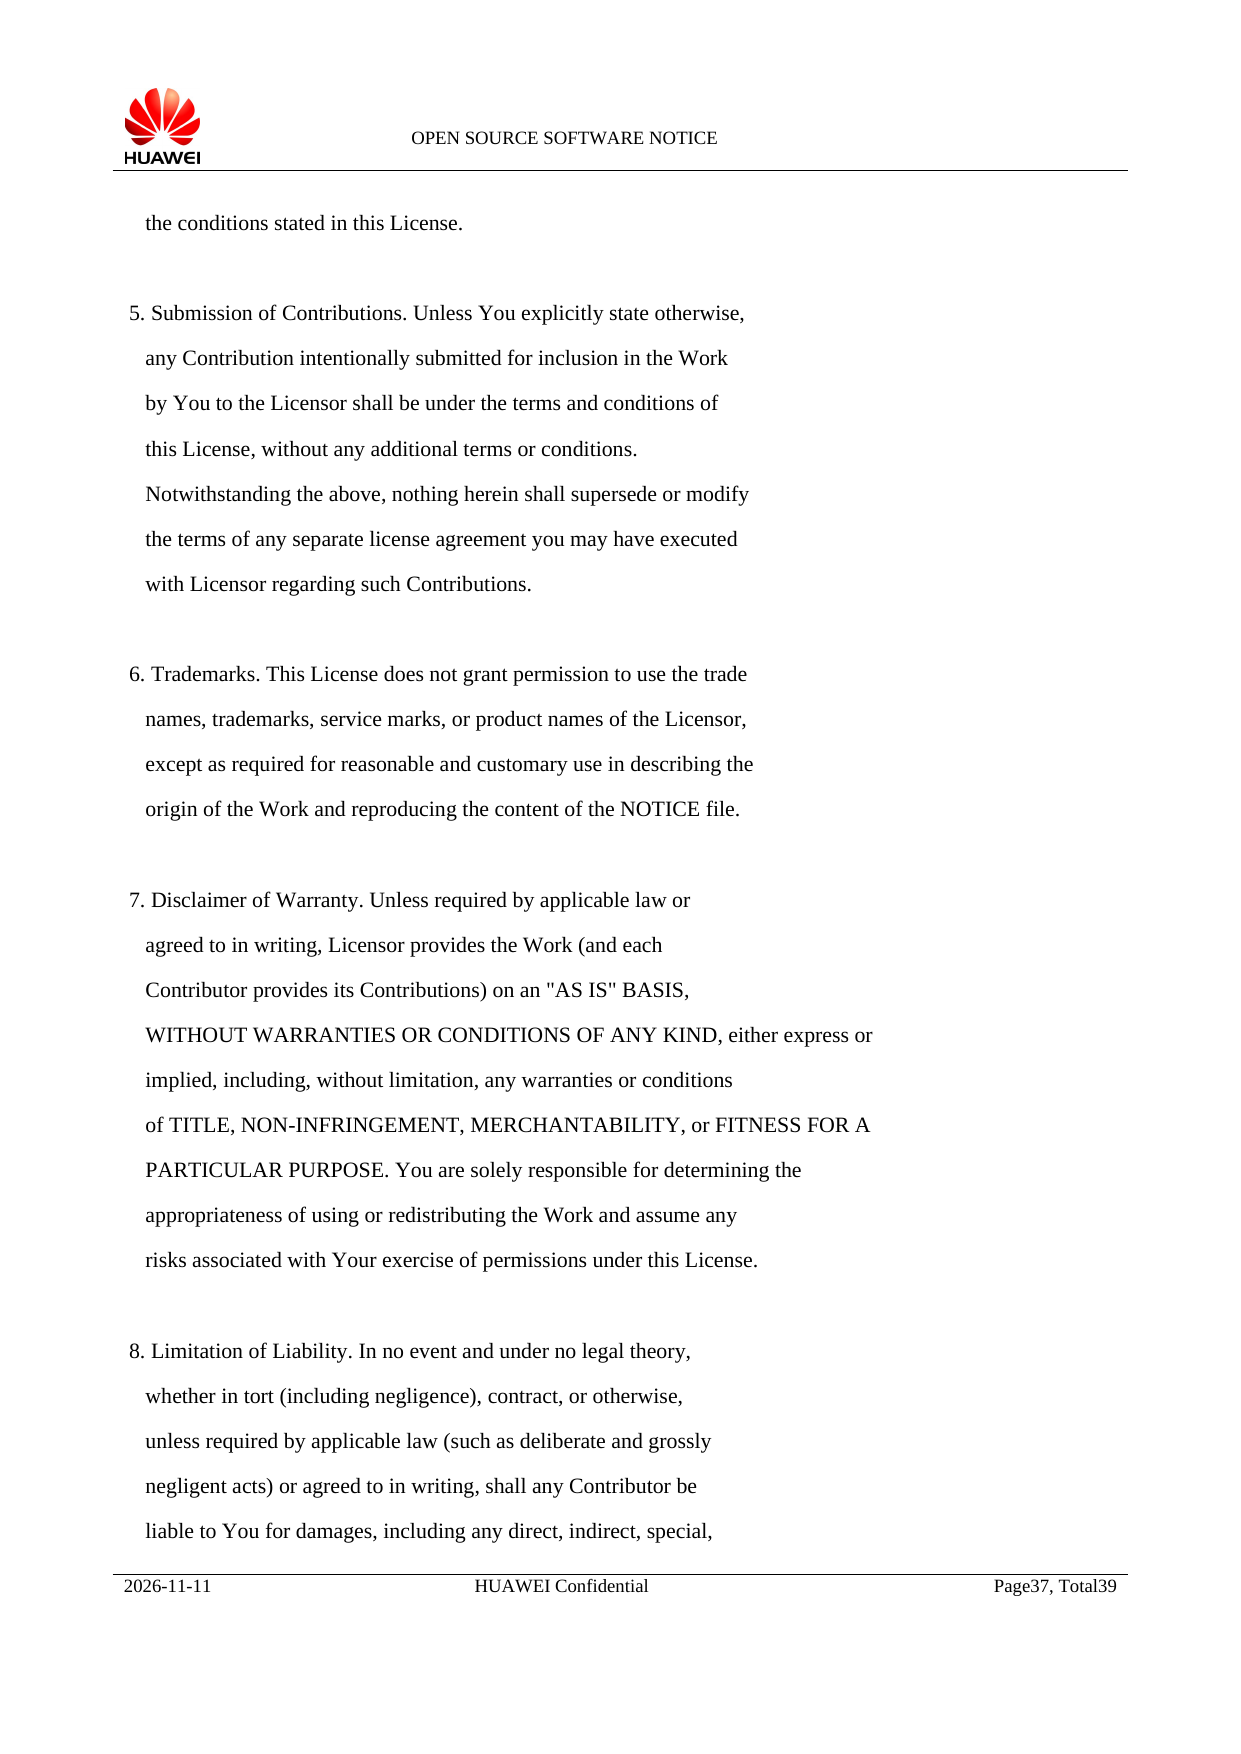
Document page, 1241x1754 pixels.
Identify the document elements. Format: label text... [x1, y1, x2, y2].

text PARTICULAR PURPOSE. You are solely responsible for determining the [112, 1153, 1128, 1186]
text any Contribution intentionally submitted for inclusion in the Work [112, 342, 1128, 374]
text the conditions stated in this License. [112, 206, 1128, 239]
text 8. Limitation of Liability. In no event and under no legal theory, [112, 1334, 1128, 1366]
text names, trademarks, service marks, or product names of the Licensor, [112, 702, 1128, 735]
text appropriateness of using or redistributing the Work and assume any [112, 1199, 1128, 1231]
text with Licensor regarding such Contributions. [112, 567, 1128, 600]
text origin of the Work and reproducing the content of the NOTICE file. [112, 793, 1128, 825]
text this License, without any additional terms or conditions. [112, 432, 1128, 464]
text negligent acts) or agreed to in writing, shall any Contributor be [112, 1469, 1128, 1502]
text liable to You for damages, including any direct, indirect, special, [112, 1514, 1128, 1547]
text WITHOUT WARRANTIES OR CONDITIONS OF ANY KIND, either express or [112, 1018, 1128, 1051]
text agreed to in writing, Licensor provides the Work (and each [112, 928, 1128, 961]
text 7. Disclaimer of Warranty. Unless required by applicable law or [112, 883, 1128, 915]
text unless required by applicable law (such as deliberate and grossly [112, 1424, 1128, 1457]
text 5. Submission of Contributions. Unless You explicitly state otherwise, [112, 297, 1128, 329]
text the terms of any separate license agreement you may have executed [112, 522, 1128, 554]
text by You to the Licensor shall be under the terms and conditions of [112, 387, 1128, 419]
text of TITLE, NON-INFRINGEMENT, MERCHANTABILITY, or FITNESS FOR A [112, 1108, 1128, 1141]
text implied, including, without limitation, any warranties or conditions [112, 1063, 1128, 1096]
text Contributor provides its Contributions) on an "AS IS" BASIS, [112, 973, 1128, 1006]
text whether in tort (including negligence), contract, or otherwise, [112, 1379, 1128, 1412]
text Notwithstanding the above, nothing herein shall supersede or modify [112, 477, 1128, 509]
picture [125, 88, 200, 164]
text 6. Trademarks. This License does not grant permission to use the trade [112, 657, 1128, 690]
text risks associated with Your exercise of permissions under this License. [112, 1244, 1128, 1276]
text except as required for reasonable and customary use in describing the [112, 748, 1128, 780]
